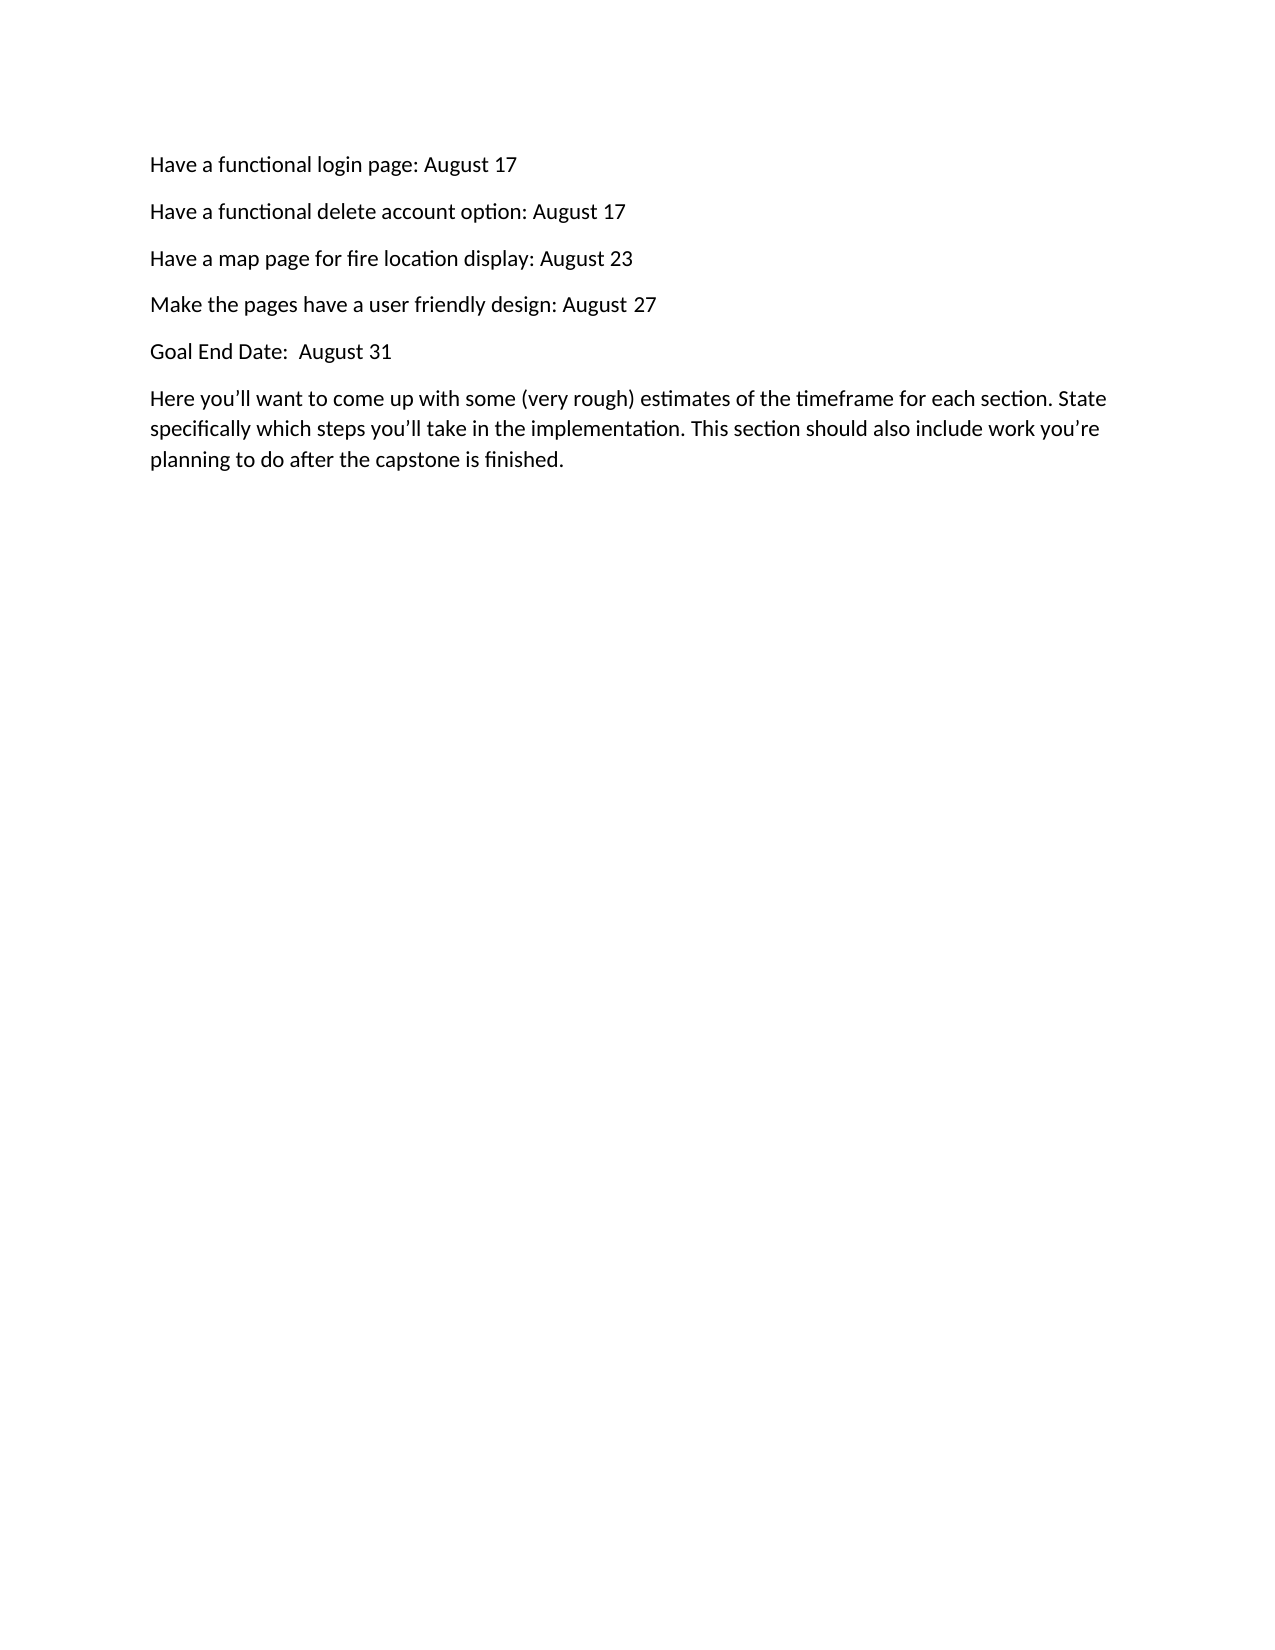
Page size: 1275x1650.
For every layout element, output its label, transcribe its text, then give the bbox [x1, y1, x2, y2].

text Have a functional delete account option: August 17 [150, 197, 1125, 225]
text Goal End Date: August 31 [150, 337, 1125, 366]
text Have a map page for fire location display: August 23 [150, 244, 1125, 272]
text Make the pages have a user friendly design: August 27 [150, 291, 1125, 319]
text Here you’ll want to come up with some (very rough) estimates of the timeframe for each section. State specifically which steps you’ll take in the implementation. This section should also include work you’re planning to do after the capstone is finished. [150, 384, 1125, 473]
text Have a functional login page: August 17 [150, 150, 1125, 178]
